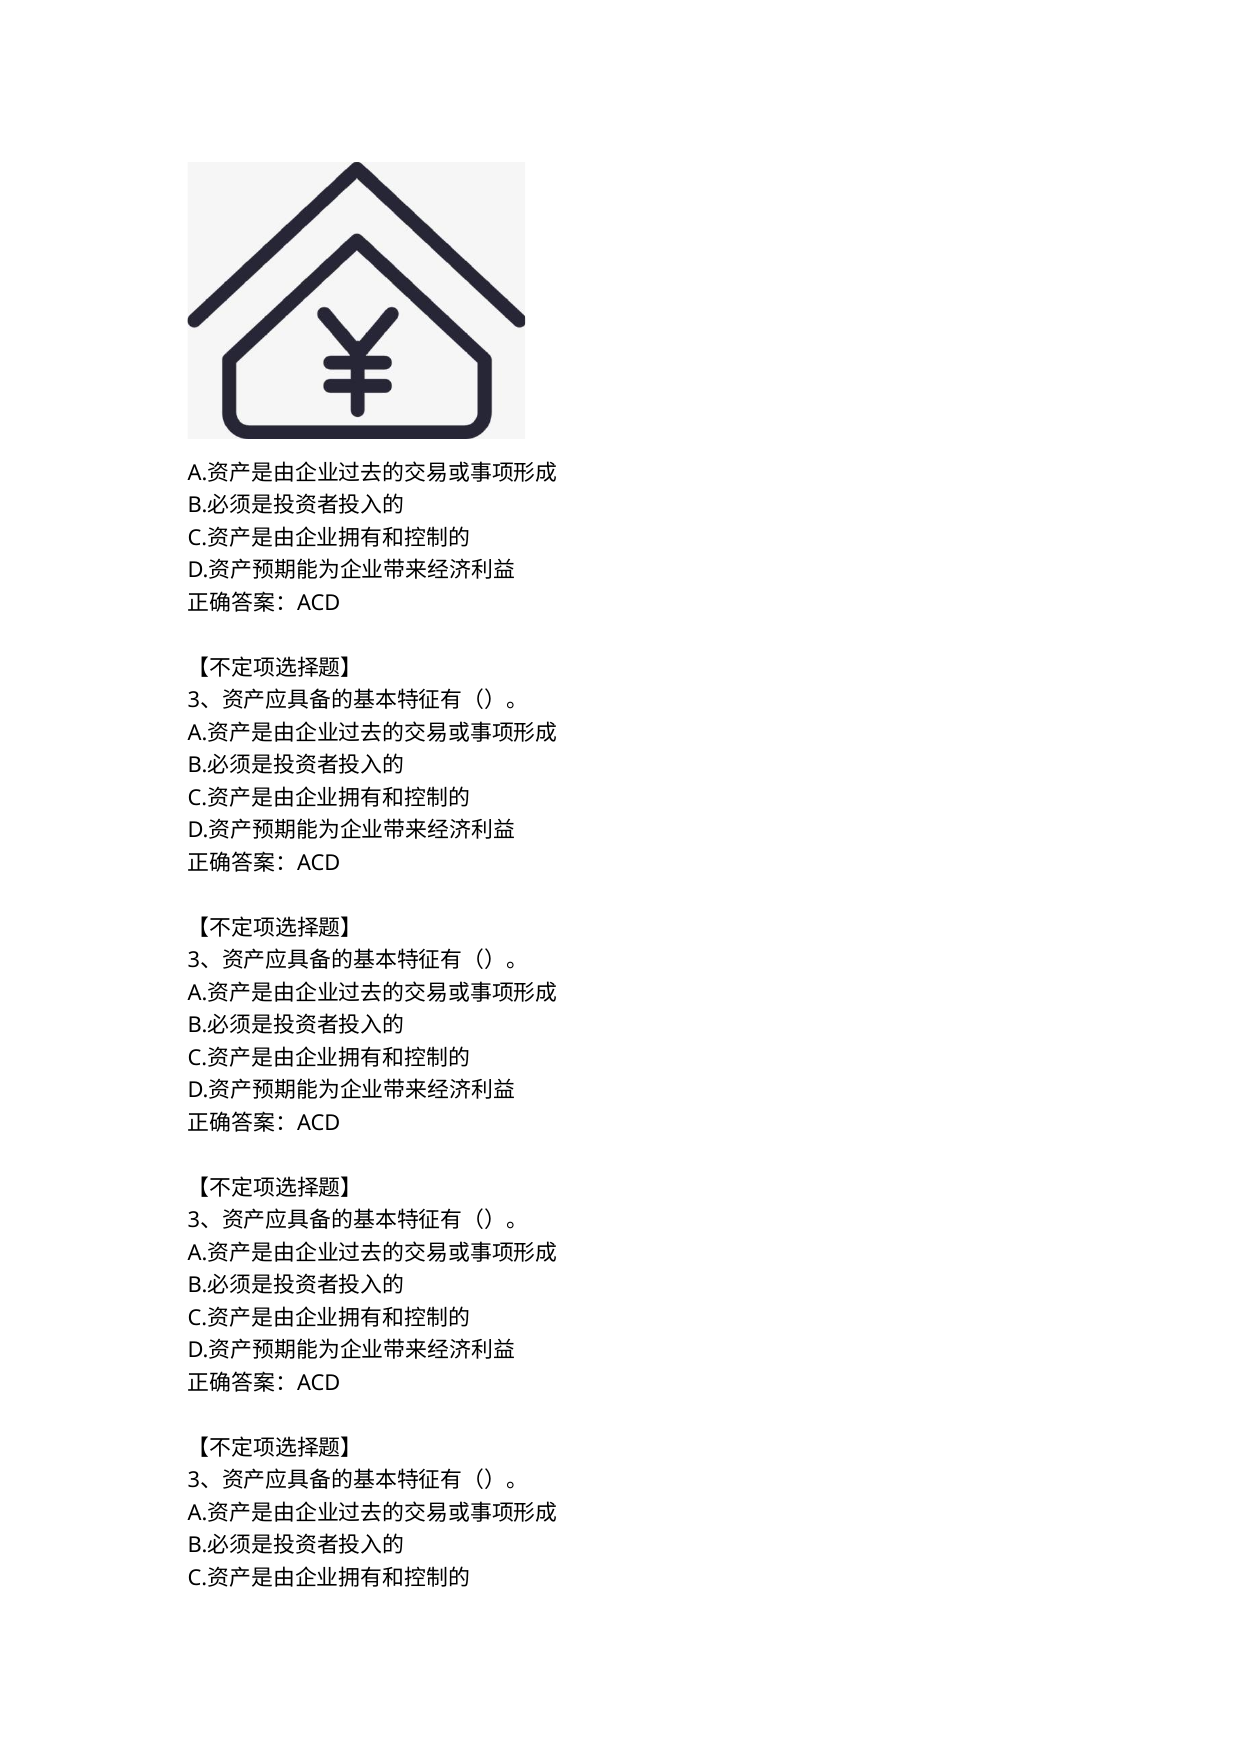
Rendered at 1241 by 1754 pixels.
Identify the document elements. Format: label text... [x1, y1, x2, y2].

text B.必须是投资者投入的 [187, 1007, 1053, 1039]
text 【不定项选择题】 [187, 649, 1053, 682]
text B.必须是投资者投入的 [187, 487, 1053, 519]
text 3、资产应具备的基本特征有（）。 [187, 682, 1053, 714]
text C.资产是由企业拥有和控制的 [187, 1299, 1053, 1332]
text C.资产是由企业拥有和控制的 [187, 1559, 1053, 1592]
text A.资产是由企业过去的交易或事项形成 [187, 714, 1053, 747]
text 【不定项选择题】 [187, 909, 1053, 942]
text D.资产预期能为企业带来经济利益 [187, 1072, 1053, 1104]
text D.资产预期能为企业带来经济利益 [187, 812, 1053, 844]
text 正确答案：ACD [187, 584, 1053, 617]
text A.资产是由企业过去的交易或事项形成 [187, 1494, 1053, 1527]
text A.资产是由企业过去的交易或事项形成 [187, 974, 1053, 1007]
text D.资产预期能为企业带来经济利益 [187, 1332, 1053, 1364]
text 【不定项选择题】 [187, 1429, 1053, 1462]
text 3、资产应具备的基本特征有（）。 [187, 1462, 1053, 1494]
text B.必须是投资者投入的 [187, 1267, 1053, 1299]
text C.资产是由企业拥有和控制的 [187, 779, 1053, 812]
text 正确答案：ACD [187, 1364, 1053, 1397]
text D.资产预期能为企业带来经济利益 [187, 552, 1053, 584]
text C.资产是由企业拥有和控制的 [187, 1039, 1053, 1072]
text B.必须是投资者投入的 [187, 1527, 1053, 1559]
text B.必须是投资者投入的 [187, 747, 1053, 779]
text 【不定项选择题】 [187, 1169, 1053, 1202]
text A.资产是由企业过去的交易或事项形成 [187, 1234, 1053, 1267]
text 3、资产应具备的基本特征有（）。 [187, 942, 1053, 974]
picture [187, 162, 525, 439]
text 正确答案：ACD [187, 1104, 1053, 1137]
text C.资产是由企业拥有和控制的 [187, 519, 1053, 552]
text A.资产是由企业过去的交易或事项形成 [187, 454, 1053, 487]
text 正确答案：ACD [187, 844, 1053, 877]
text 3、资产应具备的基本特征有（）。 [187, 1202, 1053, 1234]
